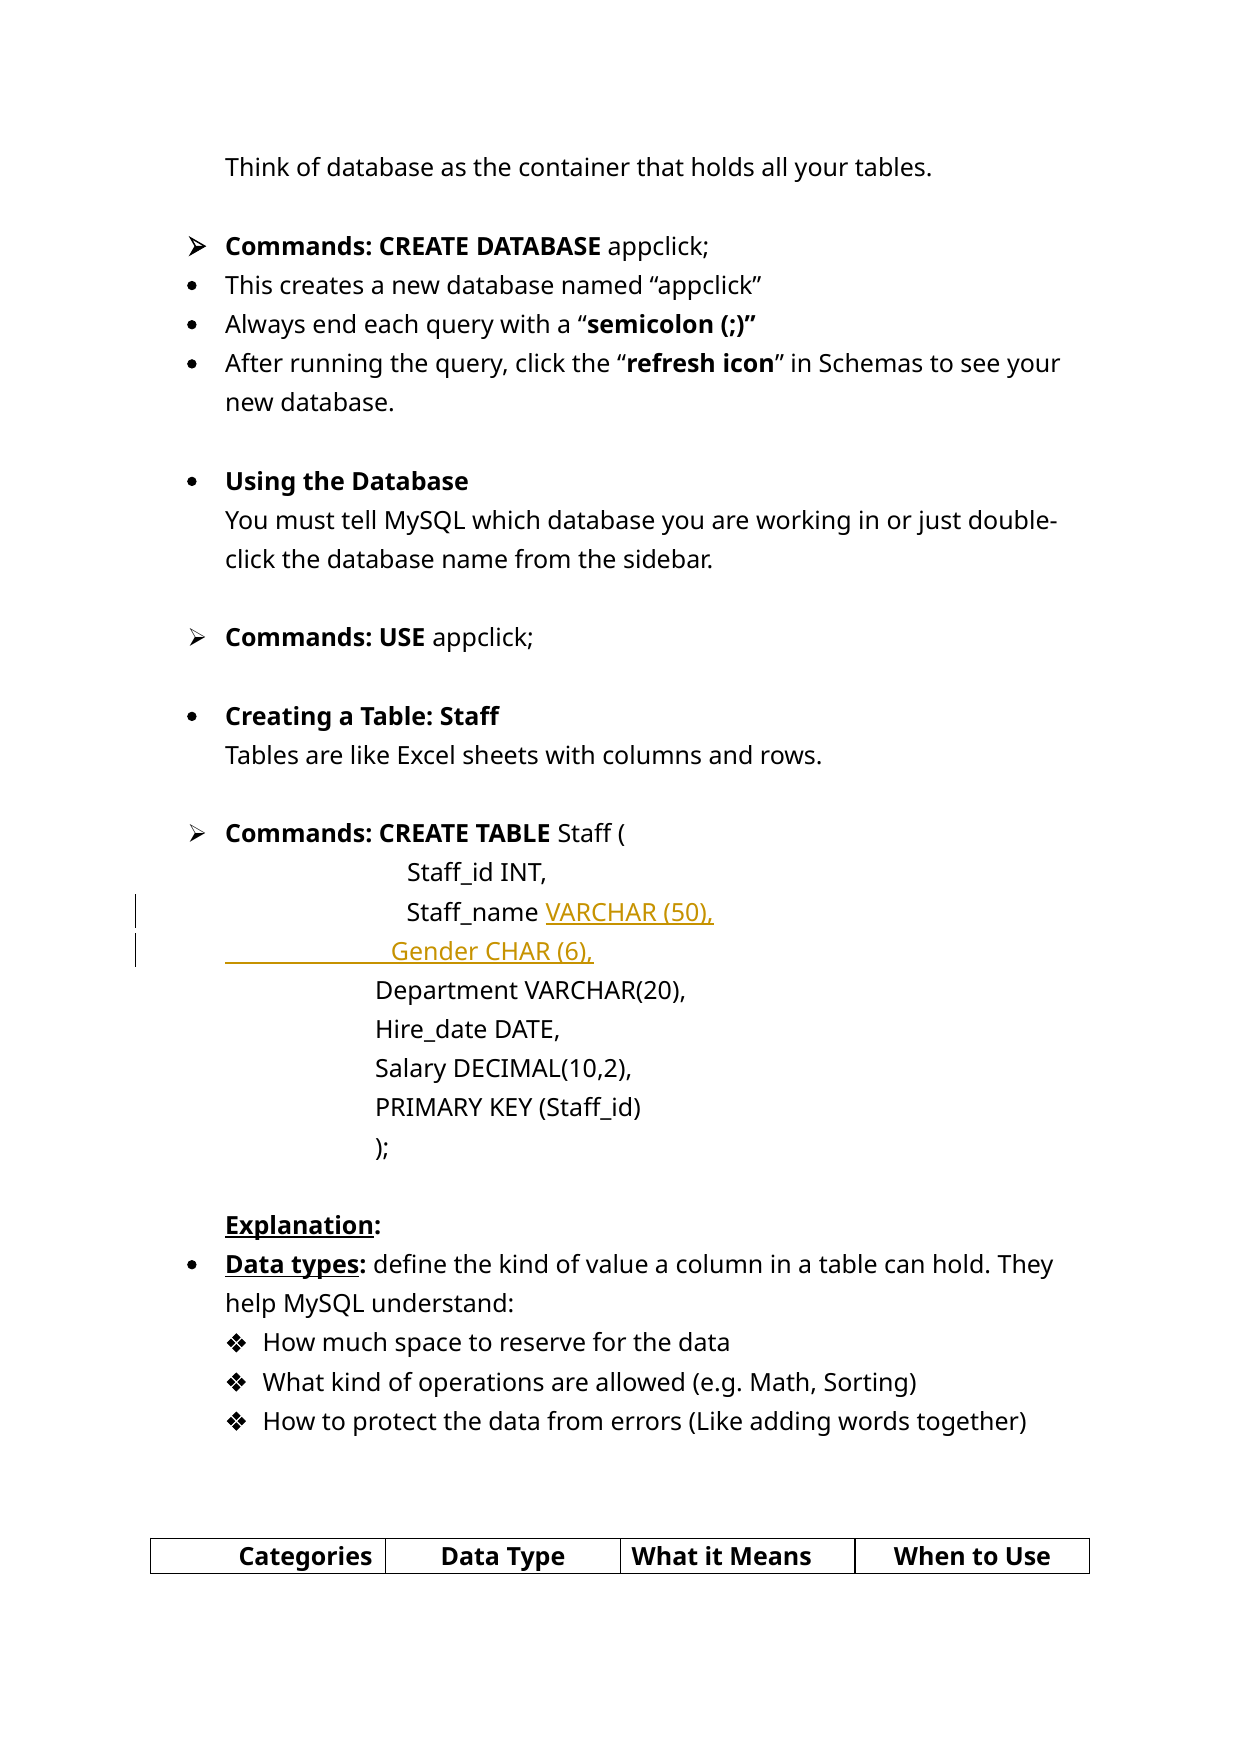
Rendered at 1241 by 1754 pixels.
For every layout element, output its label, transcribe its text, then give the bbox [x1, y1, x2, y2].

list Always end each query with a “semicolon (;)” [187, 307, 1090, 341]
list What kind of operations are allowed (e.g. Math, Sorting) [225, 1364, 1090, 1398]
list How to protect the data from errors (Like adding words together) [225, 1403, 1090, 1437]
table_header When to Use [856, 1539, 1089, 1573]
list After running the query, click the “refresh icon” in Schemas to see your new database. [187, 346, 1090, 419]
list Commands: CREATE DATABASE appclick; [187, 228, 1090, 262]
list Commands: USE appclick; [187, 620, 1090, 654]
list Creating a Table: Staff [187, 698, 1090, 732]
list Commands: CREATE TABLE Staff ( [187, 816, 1090, 850]
list This creates a new database named “appclick” [187, 267, 1090, 302]
list Explanation: [225, 1207, 1090, 1242]
list Staff_name [225, 894, 1090, 928]
list You must tell MySQL which database you are working in or just double-click the database name from the sidebar. [225, 502, 1090, 576]
table_header What it Means [621, 1539, 854, 1573]
list Salary DECIMAL(10,2), [225, 1051, 1090, 1085]
list Hire_date DATE, [225, 1012, 1090, 1046]
list Using the Database [187, 463, 1090, 497]
list PRIMARY KEY (Staff_id) [225, 1090, 1090, 1124]
table_header Data Type [386, 1539, 620, 1573]
list ); [225, 1129, 1090, 1163]
list Staff_id INT, [225, 855, 1090, 889]
list Tables are like Excel sheets with columns and rows. [225, 737, 1090, 772]
list Data types: define the kind of value a column in a table can hold. They help MySQL understand: [187, 1247, 1090, 1320]
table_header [151, 1539, 385, 1573]
list How much space to reserve for the data [225, 1325, 1090, 1359]
list Think of database as the container that holds all your tables. [225, 150, 1090, 184]
list Department VARCHAR(20), [225, 972, 1090, 1007]
